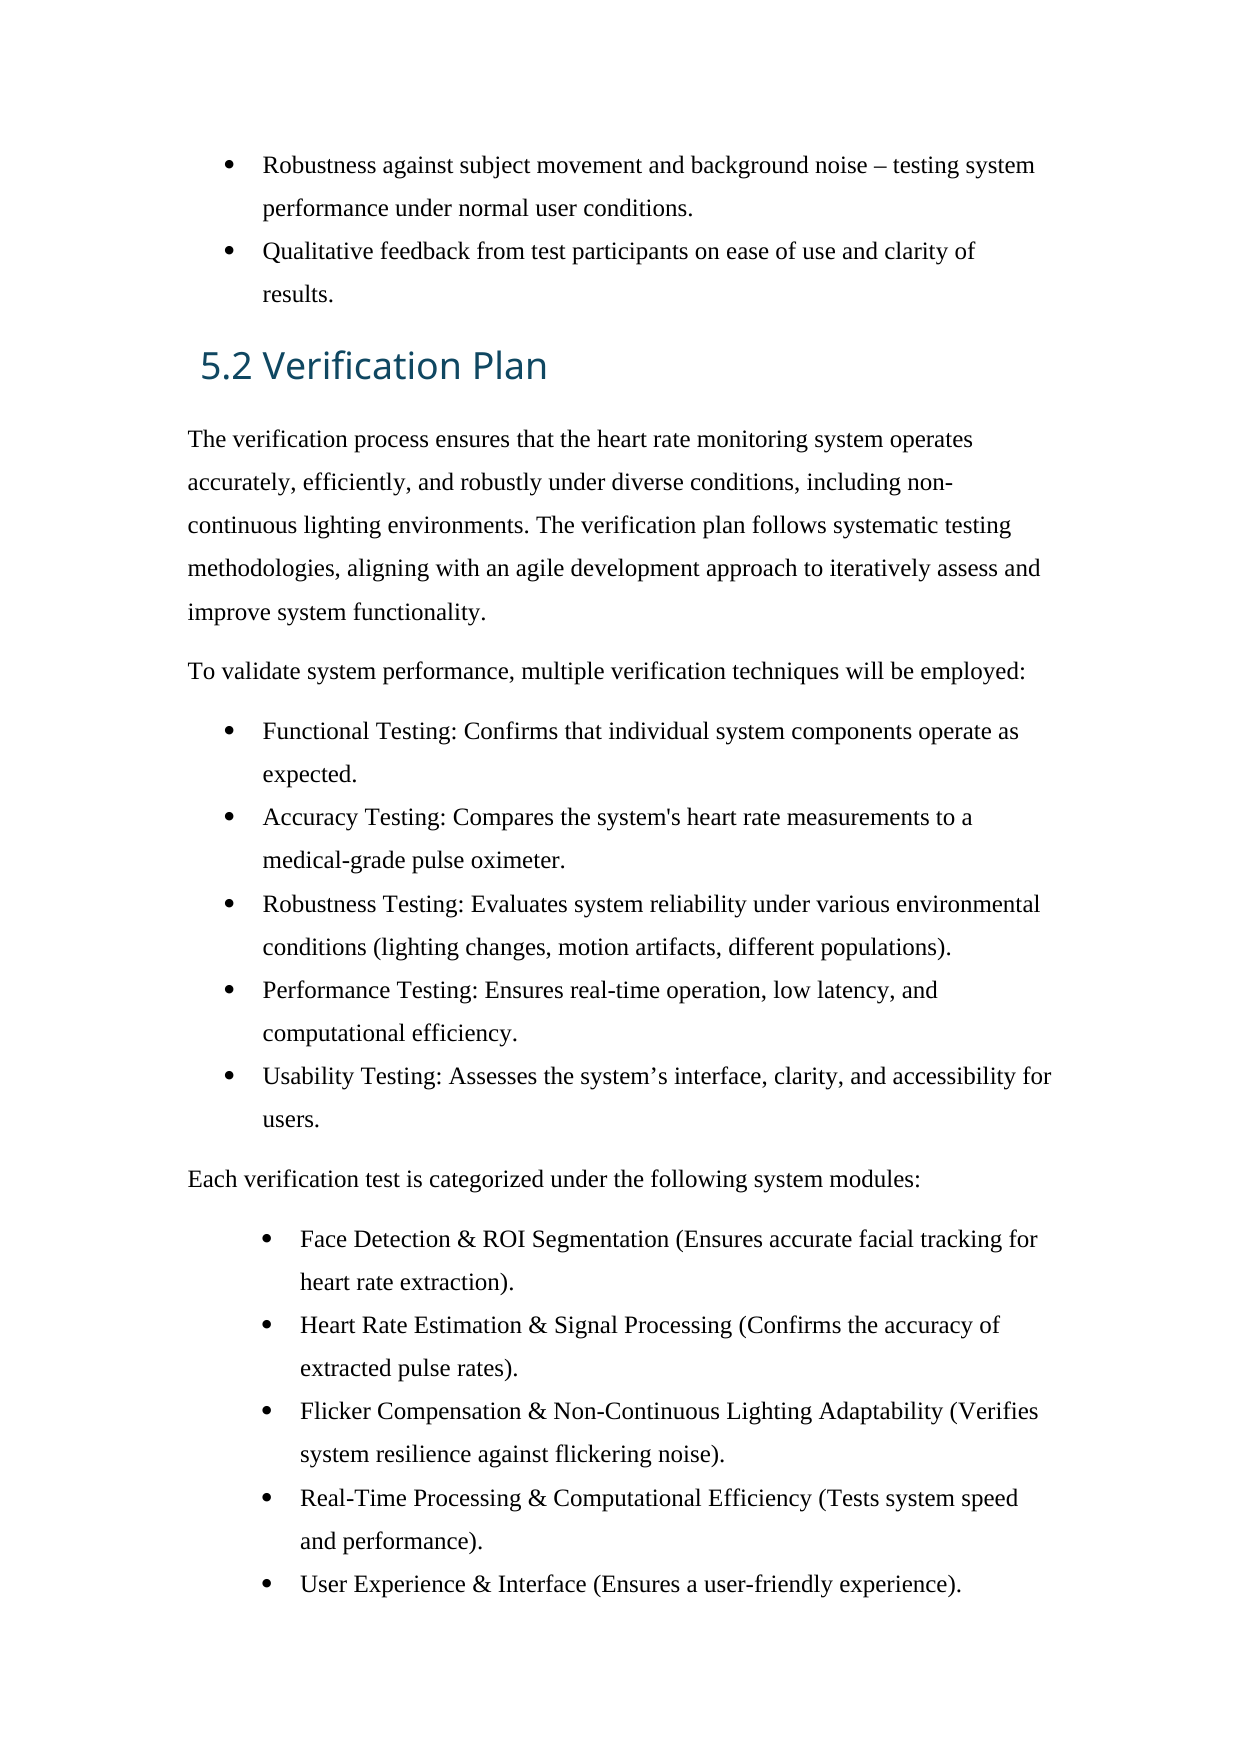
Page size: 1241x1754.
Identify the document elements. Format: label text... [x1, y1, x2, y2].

list Flicker Compensation & Non-Continuous Lighting Adaptability (Verifies system resilience against flickering noise). [262, 1396, 1053, 1468]
list User Experience & Interface (Ensures a user-friendly experience). [262, 1569, 1053, 1598]
list Usability Testing: Assesses the system’s interface, clarity, and accessibility for users. [225, 1061, 1053, 1133]
list Heart Rate Estimation & Signal Processing (Confirms the accuracy of extracted pulse rates). [262, 1310, 1053, 1382]
text Each verification test is categorized under the following system modules: [187, 1164, 1053, 1193]
list Qualitative feedback from test participants on ease of use and clarity of results. [225, 236, 1053, 308]
list Real-Time Processing & Computational Efficiency (Tests system speed and performance). [262, 1483, 1053, 1554]
text The verification process ensures that the heart rate monitoring system operates accurately, efficiently, and robustly under diverse conditions, including non-continuous lighting environments. The verification plan follows systematic testing methodologies, aligning with an agile development approach to iteratively assess and improve system functionality. [187, 424, 1053, 625]
list Robustness against subject movement and background noise – testing system performance under normal user conditions. [225, 150, 1053, 222]
subtitle Verification Plan [225, 339, 1053, 390]
list Face Detection & ROI Segmentation (Ensures accurate facial tracking for heart rate extraction). [262, 1224, 1053, 1296]
list Robustness Testing: Evaluates system reliability under various environmental conditions (lighting changes, motion artifacts, different populations). [225, 889, 1053, 961]
text To validate system performance, multiple verification techniques will be employed: [187, 656, 1053, 685]
list Functional Testing: Confirms that individual system components operate as expected. [225, 716, 1053, 788]
list Accuracy Testing: Compares the system's heart rate measurements to a medical-grade pulse oximeter. [225, 802, 1053, 874]
list Performance Testing: Ensures real-time operation, low latency, and computational efficiency. [225, 975, 1053, 1047]
